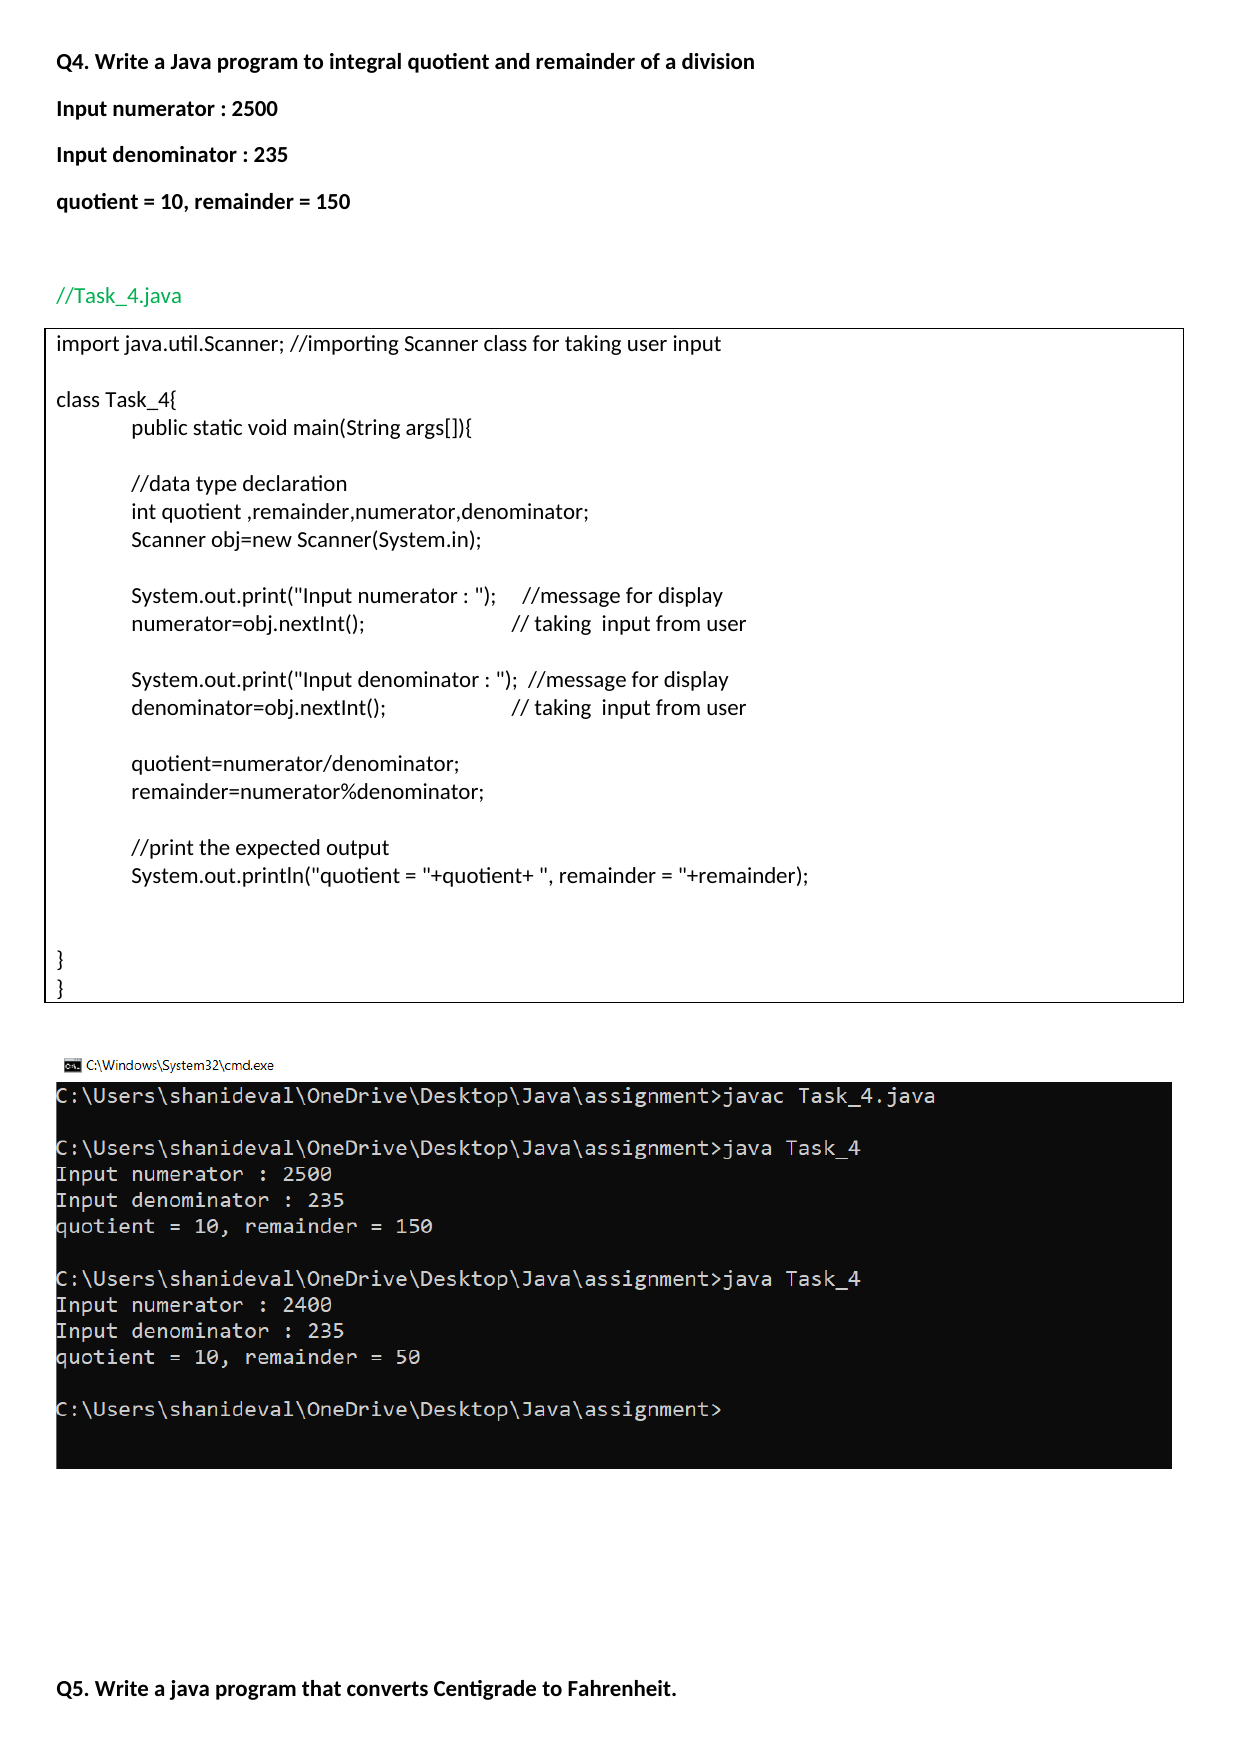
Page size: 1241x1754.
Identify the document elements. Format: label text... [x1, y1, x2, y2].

picture [56, 1049, 1172, 1469]
text quotient = 10, remainder = 150 [56, 187, 1172, 216]
text Input denominator : 235 [56, 141, 1172, 169]
text //Task_4.java [56, 281, 1172, 309]
text Q4. Write a Java program to integral quotient and remainder of a division [56, 47, 1172, 75]
text Input numerator : 2500 [56, 94, 1172, 122]
table_header import java.util.Scanner; //importing Scanner class for taking user input class Task_4{ public static void main(String args[]){ //data type declaration int quotient ,remainder,numerator,denominator; Scanner obj=new Scanner(System.in); System.out.print("Input numerator : "); //message for display numerator=obj.nextInt(); // taking input from user System.out.print("Input denominator : "); //message for display denominator=obj.nextInt(); // taking input from user quotient=numerator/denominator; remainder=numerator%denominator; //print the expected output System.out.println("quotient = "+quotient+ ", remainder = "+remainder); } } [46, 329, 1183, 1002]
text Q5. Write a java program that converts Centigrade to Fahrenheit. [56, 1674, 1172, 1702]
